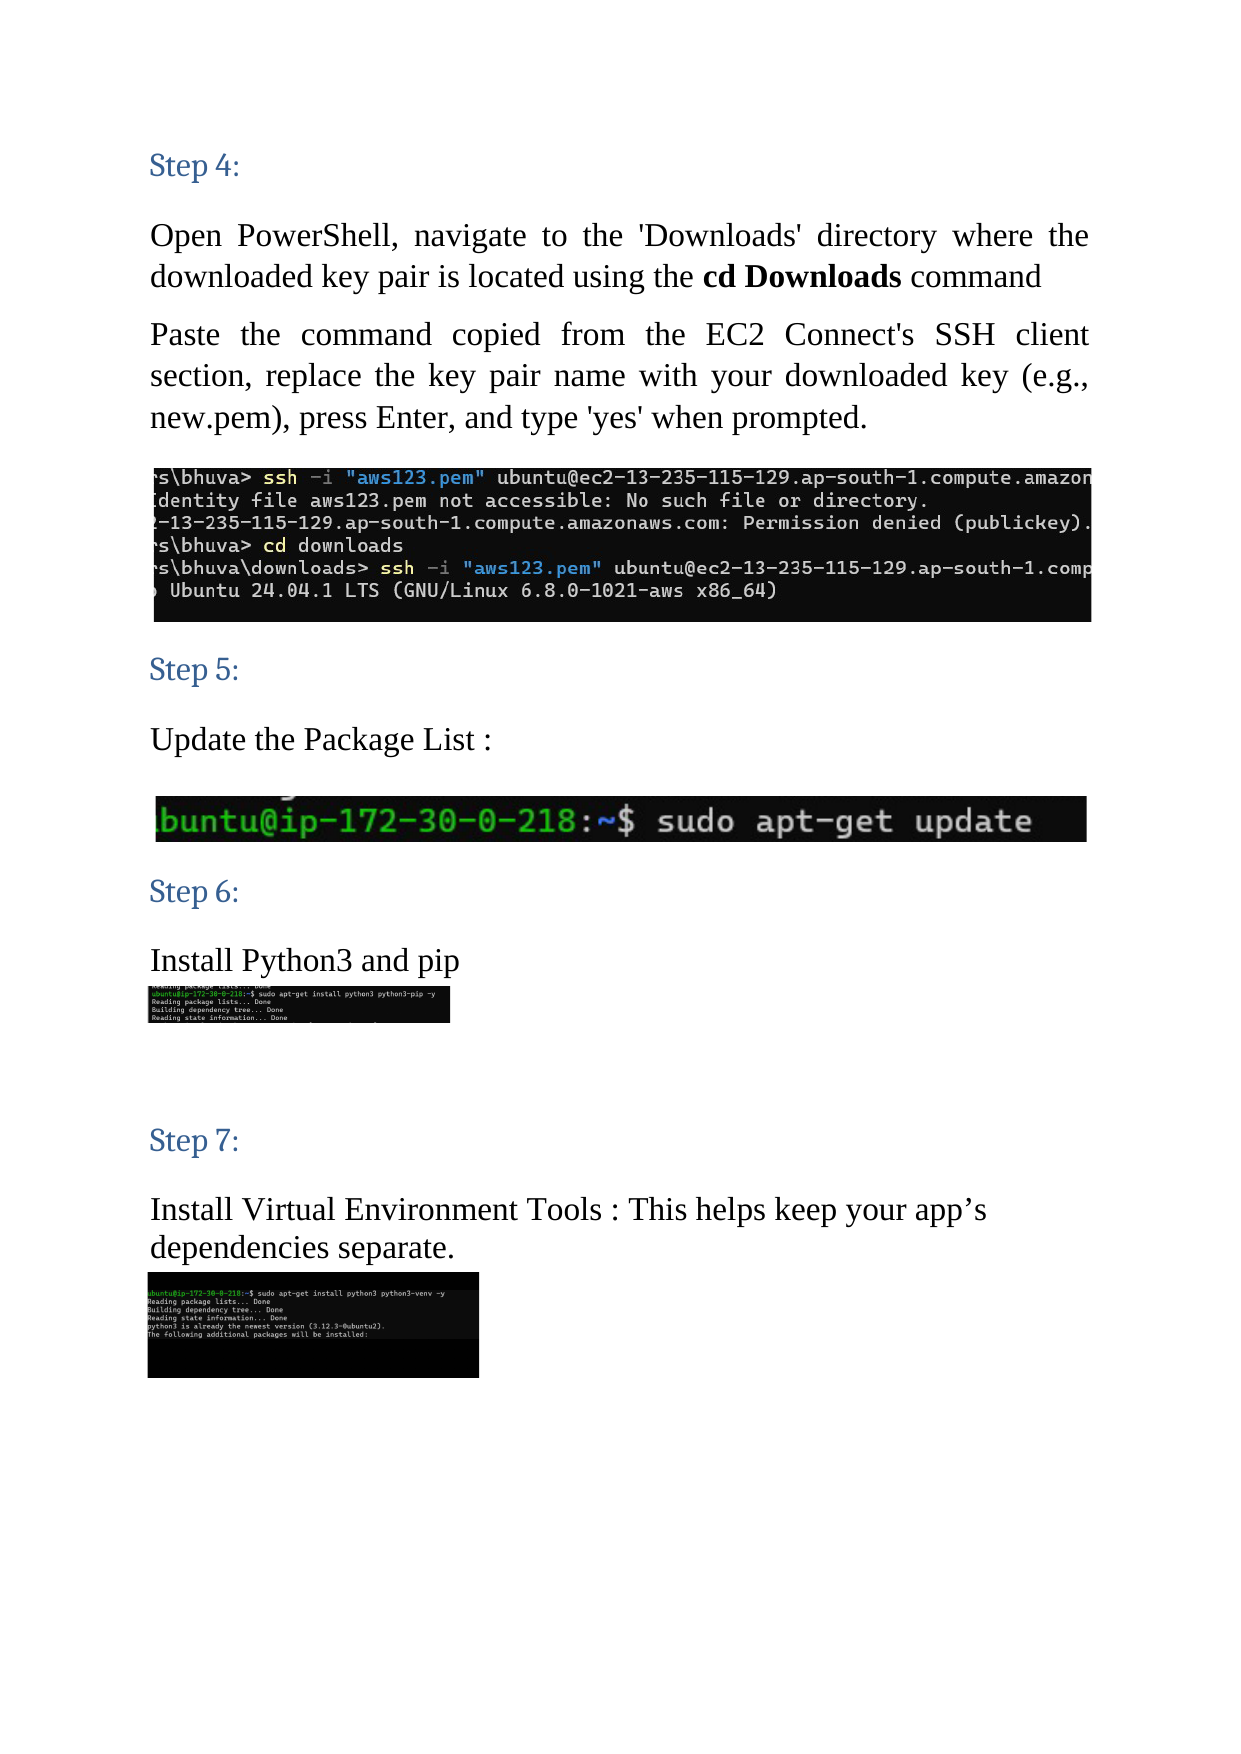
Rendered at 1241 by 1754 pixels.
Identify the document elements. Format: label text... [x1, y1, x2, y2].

picture [147, 1272, 480, 1378]
text Paste the command copied from the EC2 Connect's SSH client section, replace the key pair name with your downloaded key (e.g., new.pem), press Enter, and type 'yes' when prompted. [150, 314, 1090, 435]
text Install Python3 and pip [150, 941, 1107, 979]
subtitle Step 7: [148, 1121, 1107, 1159]
text Update the Package List : [150, 719, 1107, 757]
text Open PowerShell, navigate to the 'Downloads' directory where the downloaded key pair is located using the cd Downloads command [150, 215, 1090, 294]
text Install Virtual Environment Tools : This helps keep your app’s dependencies separate. [150, 1189, 1107, 1266]
picture [155, 796, 1087, 842]
subtitle Step 6: [148, 825, 1107, 911]
picture [147, 986, 451, 1023]
picture [153, 468, 1092, 622]
subtitle Step 4: [148, 147, 1107, 185]
